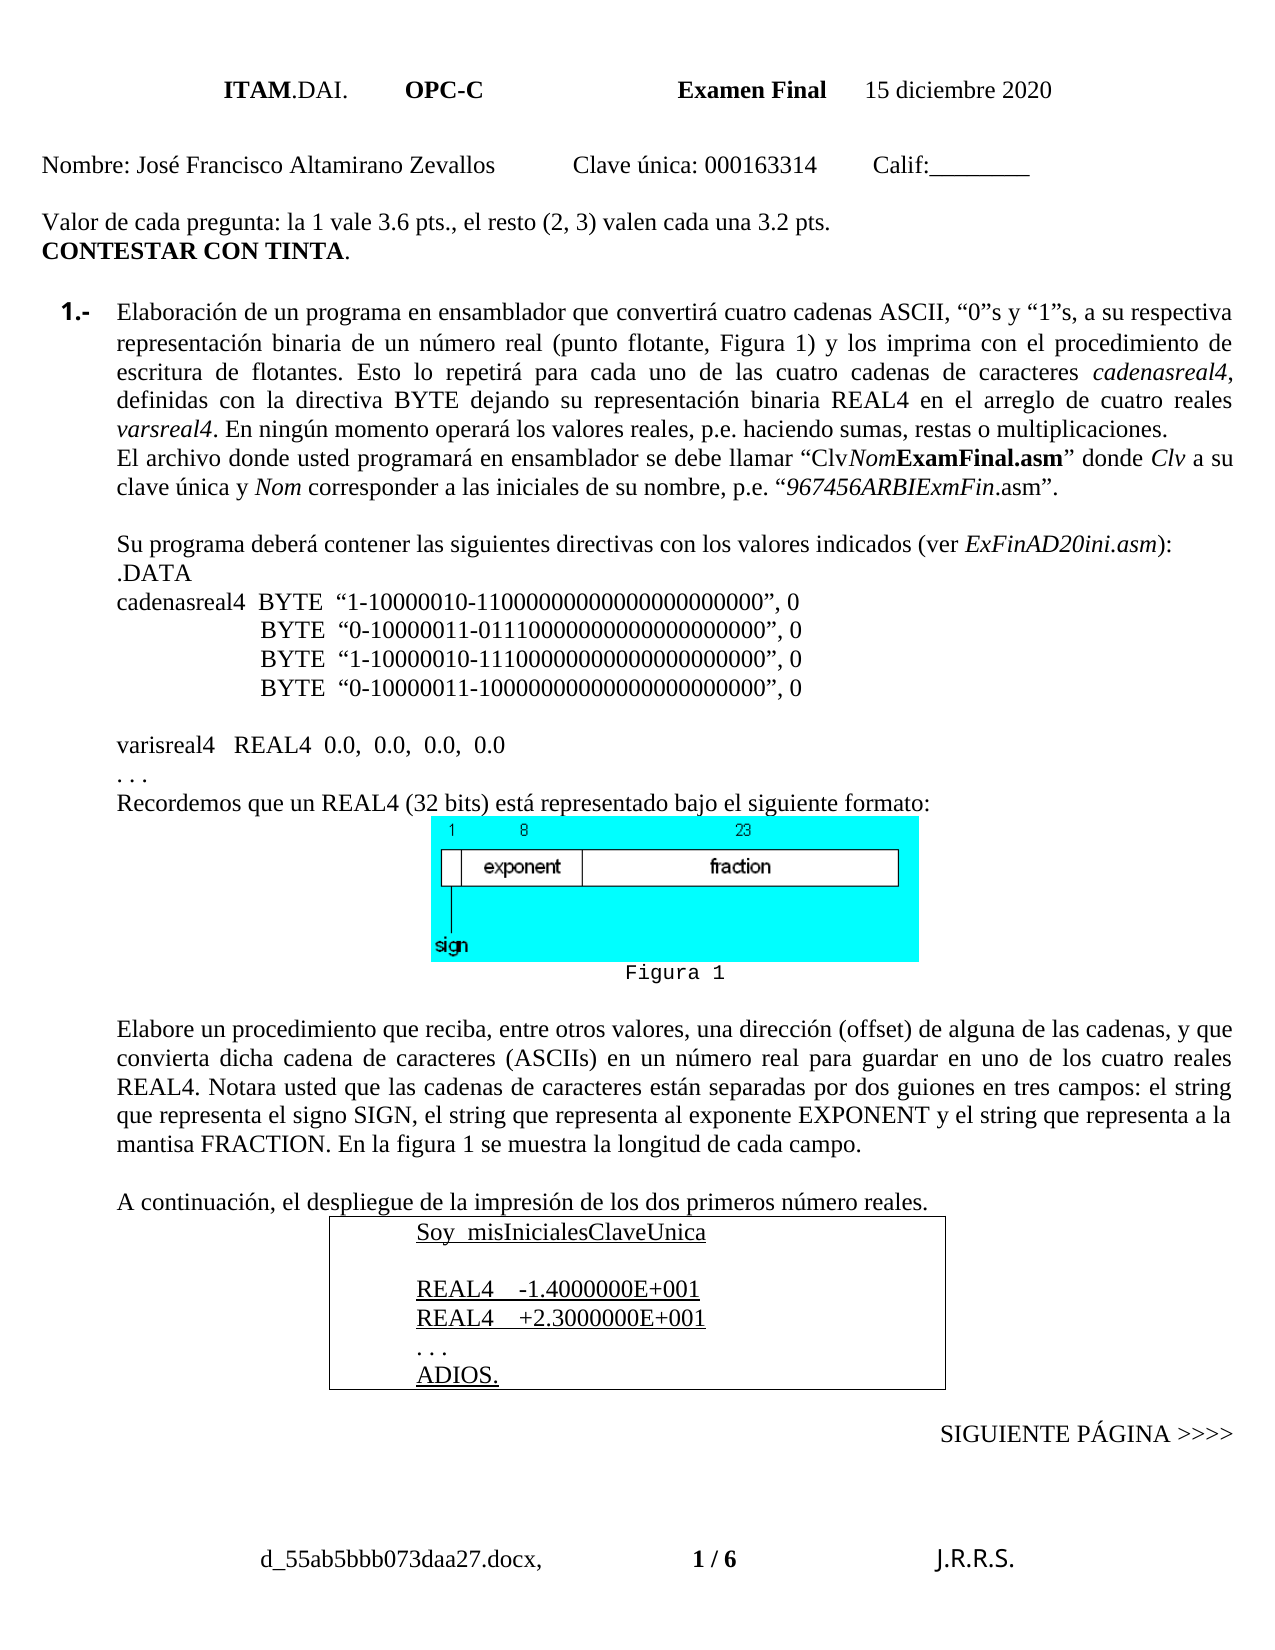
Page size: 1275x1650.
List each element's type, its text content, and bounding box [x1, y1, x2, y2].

text BYTE “1-10000010-11100000000000000000000”, 0 [116, 644, 1234, 673]
text Su programa deberá contener las siguientes directivas con los valores indicados (ver ExFinAD20ini.asm): [116, 529, 1234, 558]
text SIGUIENTE PÁGINA >>>> [116, 1419, 1234, 1448]
text cadenasreal4 BYTE “1-10000010-11000000000000000000000”, 0 [116, 587, 1234, 615]
text Figura 1 [116, 962, 1234, 986]
text A continuación, el despliegue de la impresión de los dos primeros número reales. [116, 1187, 1234, 1216]
text El archivo donde usted programará en ensamblador se debe llamar “ClvNomExamFinal.asm” donde Clv a su clave única y Nom corresponder a las iniciales de su nombre, p.e. “967456ARBIExmFin.asm”. [116, 443, 1234, 500]
text Nombre: José Francisco Altamirano Zevallos Clave única: 000163314 Calif:________ [41, 150, 1234, 179]
table_header Soy misInicialesClaveUnica REAL4 -1.4000000E+001 REAL4 +2.3000000E+001 . . . ADIOS. [330, 1217, 945, 1389]
text CONTESTAR CON TINTA. [41, 236, 1234, 265]
text Elabore un procedimiento que reciba, entre otros valores, una dirección (offset) de alguna de las cadenas, y que convierta dicha cadena de caracteres (ASCIIs) en un número real para guardar en uno de los cuatro reales REAL4. Notara usted que las cadenas de caracteres están separadas por dos guiones en tres campos: el string que representa el signo SIGN, el string que representa al exponente EXPONENT y el string que representa a la mantisa FRACTION. En la figura 1 se muestra la longitud de cada campo. [116, 1014, 1234, 1158]
text . . . [116, 759, 1234, 788]
list Elaboración de un programa en ensamblador que convertirá cuatro cadenas ASCII, “0”s y “1”s, a su respectiva representación binaria de un número real (punto flotante, Figura 1) y los imprima con el procedimiento de escritura de flotantes. Esto lo repetirá para cada uno de las cuatro cadenas de caracteres cadenasreal4, definidas con la directiva BYTE dejando su representación binaria REAL4 en el arreglo de cuatro reales varsreal4. En ningún momento operará los valores reales, p.e. haciendo sumas, restas o multiplicaciones. [60, 294, 1234, 443]
text Recordemos que un REAL4 (32 bits) está representado bajo el siguiente formato: [116, 788, 1234, 817]
picture [431, 816, 919, 962]
text BYTE “0-10000011-10000000000000000000000”, 0 [116, 673, 1234, 702]
text BYTE “0-10000011-01110000000000000000000”, 0 [116, 615, 1234, 644]
text varisreal4 REAL4 0.0, 0.0, 0.0, 0.0 [116, 730, 1234, 759]
text .DATA [116, 558, 1234, 587]
text Valor de cada pregunta: la 1 vale 3.6 pts., el resto (2, 3) valen cada una 3.2 pts. [41, 207, 1234, 236]
